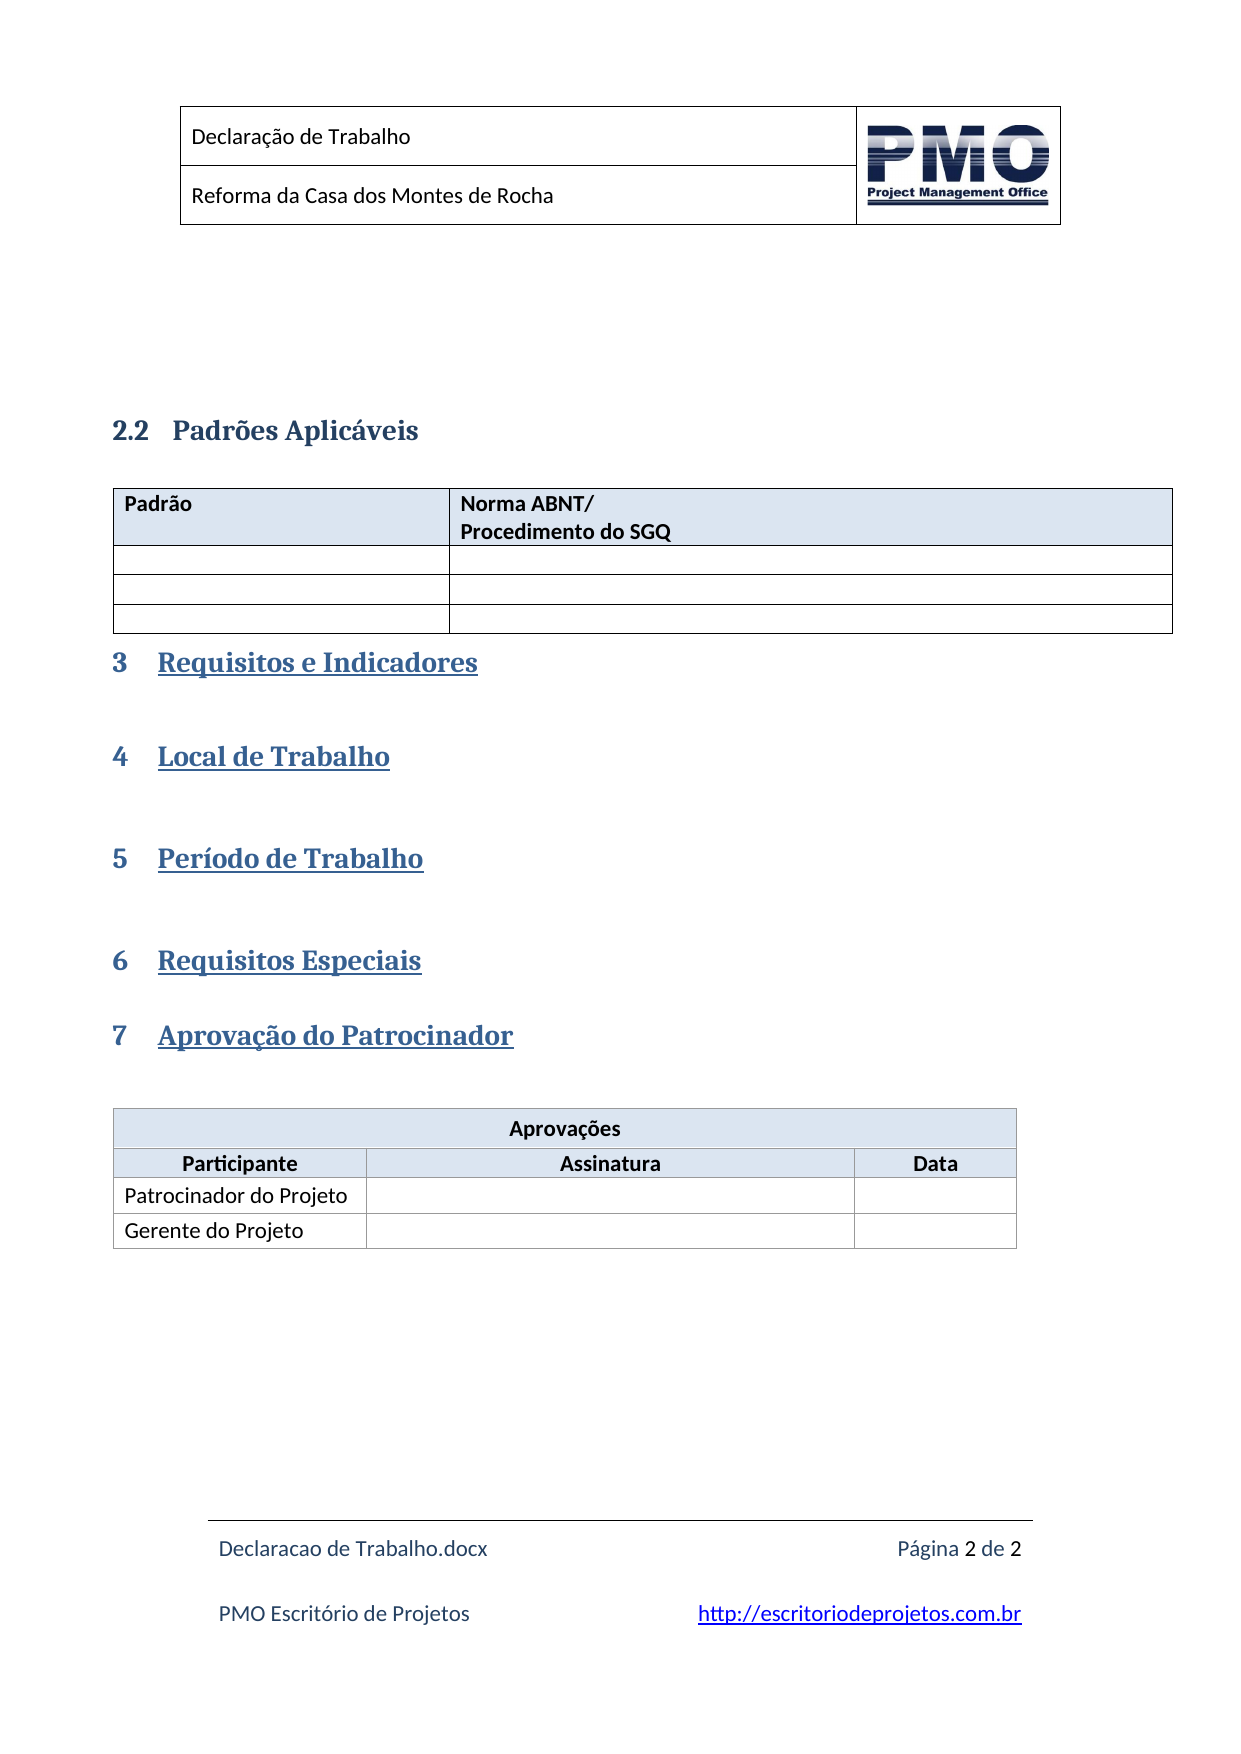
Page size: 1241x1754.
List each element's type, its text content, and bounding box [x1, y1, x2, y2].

table_header Aprovações [114, 1109, 1016, 1147]
table_cell Patrocinador do Projeto [114, 1178, 366, 1212]
table_cell Gerente do Projeto [114, 1214, 366, 1248]
table_cell [367, 1214, 854, 1248]
table_cell [450, 575, 1172, 603]
table_cell Participante [114, 1149, 366, 1177]
subtitle Padrões Aplicáveis [112, 414, 1128, 448]
table_cell [114, 546, 449, 574]
table_cell [114, 605, 449, 632]
subtitle Local de Trabalho [112, 740, 1128, 774]
table_cell Data [855, 1149, 1016, 1177]
table_cell [855, 1214, 1016, 1248]
subtitle Requisitos e Indicadores [112, 646, 1128, 679]
table_cell Assinatura [367, 1149, 854, 1177]
picture [867, 125, 1049, 206]
subtitle Requisitos Especiais [112, 944, 1128, 978]
table_cell [855, 1178, 1016, 1212]
subtitle Período de Trabalho [112, 842, 1128, 876]
table_cell [367, 1178, 854, 1212]
table_header Norma ABNT/ Procedimento do SGQ [450, 489, 1172, 545]
table_cell [114, 575, 449, 603]
subtitle Aprovação do Patrocinador [112, 1019, 1128, 1052]
table_header Padrão [114, 489, 449, 545]
table_cell [450, 605, 1172, 632]
table_cell [450, 546, 1172, 574]
